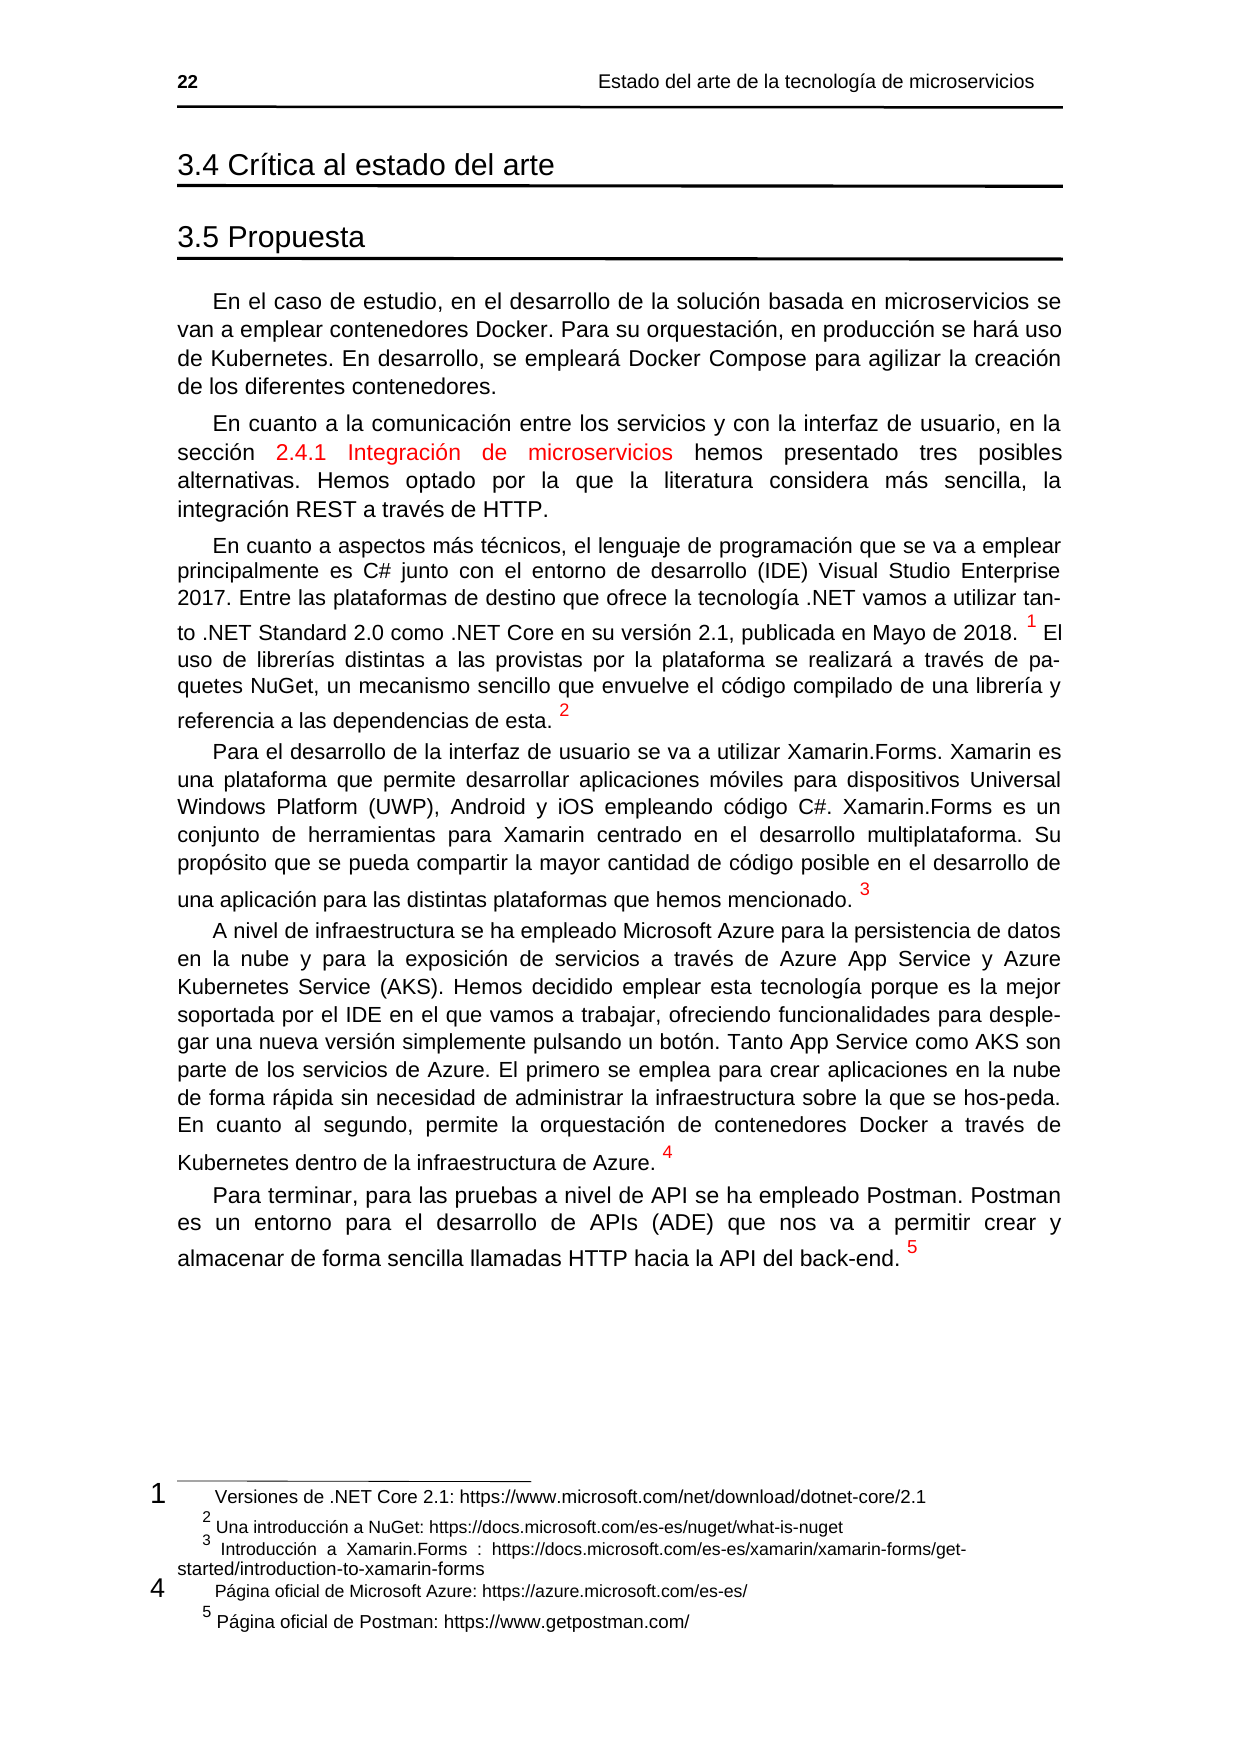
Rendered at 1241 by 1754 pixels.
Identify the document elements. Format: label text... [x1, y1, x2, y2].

text 3 Introducción a Xamarin.Forms : https://docs.microsoft.com/es-es/xamarin/xamarin-forms/get- [202, 1538, 1090, 1560]
text started/introduction-to-xamarin-forms [177, 1560, 1090, 1579]
text Para terminar, para las pruebas a nivel de API se ha empleado Postman. Postman es un entorno para el desarrollo de APIs (ADE) que nos va a permitir crear y almacenar de forma sencilla llamadas HTTP hacia la API del back-end. 5 [177, 1182, 1062, 1273]
list Página oficial de Microsoft Azure: https://azure.microsoft.com/es-es/ [150, 1579, 1090, 1602]
text En cuanto a aspectos más técnicos, el lenguaje de programación que se va a emplear principalmente es C# junto con el entorno de desarrollo (IDE) Visual Studio Enterprise 2017. Entre las plataformas de destino que ofrece la tecnología .NET vamos a utilizar tan-to .NET Standard 2.0 como .NET Core en su versión 2.1, publicada en Mayo de 2018. 1 El uso de librerías distintas a las provistas por la plataforma se realizará a través de pa-quetes NuGet, un mecanismo sencillo que envuelve el código compilado de una librería y referencia a las dependencias de esta. 2 [177, 532, 1062, 735]
text En cuanto a la comunicación entre los servicios y con la interfaz de usuario, en la sección 2.4.1 Integración de microservicios hemos presentado tres posibles alternativas. Hemos optado por la que la literatura considera más sencilla, la integración REST a través de HTTP. [177, 410, 1062, 522]
text 5 Página oficial de Postman: https://www.getpostman.com/ [202, 1607, 1090, 1633]
list Versiones de .NET Core 2.1: https://www.microsoft.com/net/download/dotnet-core/2.1 [150, 1476, 1090, 1509]
text Para el desarrollo de la interfaz de usuario se va a utilizar Xamarin.Forms. Xamarin es una plataforma que permite desarrollar aplicaciones móviles para dispositivos Universal Windows Platform (UWP), Android y iOS empleando código C#. Xamarin.Forms es un conjunto de herramientas para Xamarin centrado en el desarrollo multiplataforma. Su propósito que se pueda compartir la mayor cantidad de código posible en el desarrollo de una aplicación para las distintas plataformas que hemos mencionado. 3 [177, 739, 1062, 914]
text 2 Una introducción a NuGet: https://docs.microsoft.com/es-es/nuget/what-is-nuget [202, 1514, 1090, 1538]
text 3.4 Crítica al estado del arte [177, 146, 1090, 181]
text 3.5 Propuesta [177, 219, 1090, 254]
text En el caso de estudio, en el desarrollo de la solución basada en microservicios se van a emplear contenedores Docker. Para su orquestación, en producción se hará uso de Kubernetes. En desarrollo, se empleará Docker Compose para agilizar la creación de los diferentes contenedores. [177, 288, 1062, 399]
text 22 Estado del arte de la tecnología de microservicios [177, 69, 1090, 92]
text A nivel de infraestructura se ha empleado Microsoft Azure para la persistencia de datos en la nube y para la exposición de servicios a través de Azure App Service y Azure Kubernetes Service (AKS). Hemos decidido emplear esta tecnología porque es la mejor soportada por el IDE en el que vamos a trabajar, ofreciendo funcionalidades para desple-gar una nueva versión simplemente pulsando un botón. Tanto App Service como AKS son parte de los servicios de Azure. El primero se emplea para crear aplicaciones en la nube de forma rápida sin necesidad de administrar la infraestructura sobre la que se hos-peda. En cuanto al segundo, permite la orquestación de contenedores Docker a través de Kubernetes dentro de la infraestructura de Azure. 4 [177, 918, 1062, 1177]
